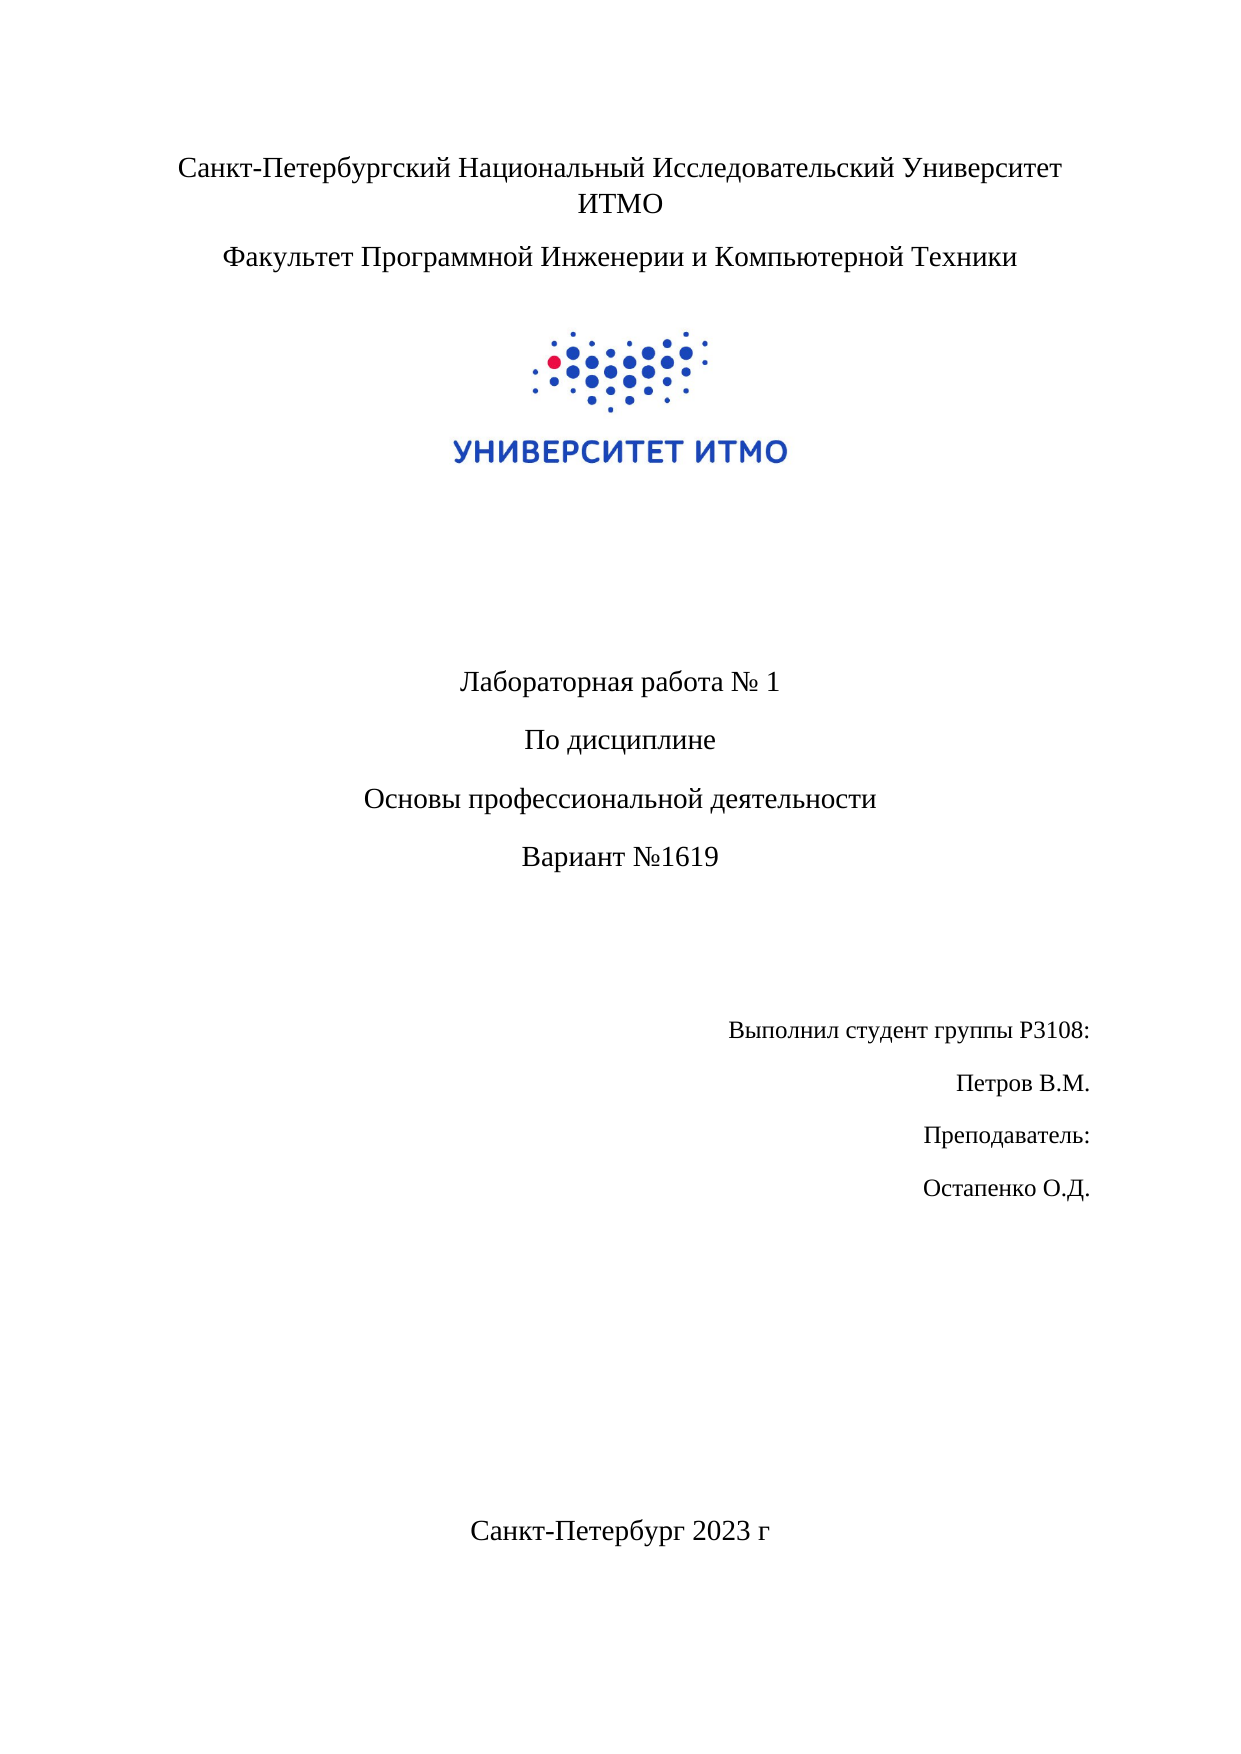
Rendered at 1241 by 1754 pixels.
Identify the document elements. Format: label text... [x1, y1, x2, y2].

text Лабораторная работа № 1 [150, 664, 1090, 697]
text Основы профессиональной деятельности [150, 781, 1090, 814]
text Петров В.М. [150, 1068, 1090, 1096]
text Факультет Программной Инженерии и Компьютерной Техники [150, 239, 1090, 272]
text Санкт-Петербургский Национальный Исследовательский Университет ИТМО [150, 150, 1090, 220]
text По дисциплине [150, 722, 1090, 756]
text Санкт-Петербург 2023 г [150, 1513, 1090, 1547]
text Вариант №1619 [150, 839, 1090, 873]
text Остапенко О.Д. [150, 1173, 1090, 1202]
picture [413, 291, 827, 503]
text Выполнил студент группы P3108: [150, 1015, 1090, 1044]
text Преподаватель: [150, 1120, 1090, 1149]
